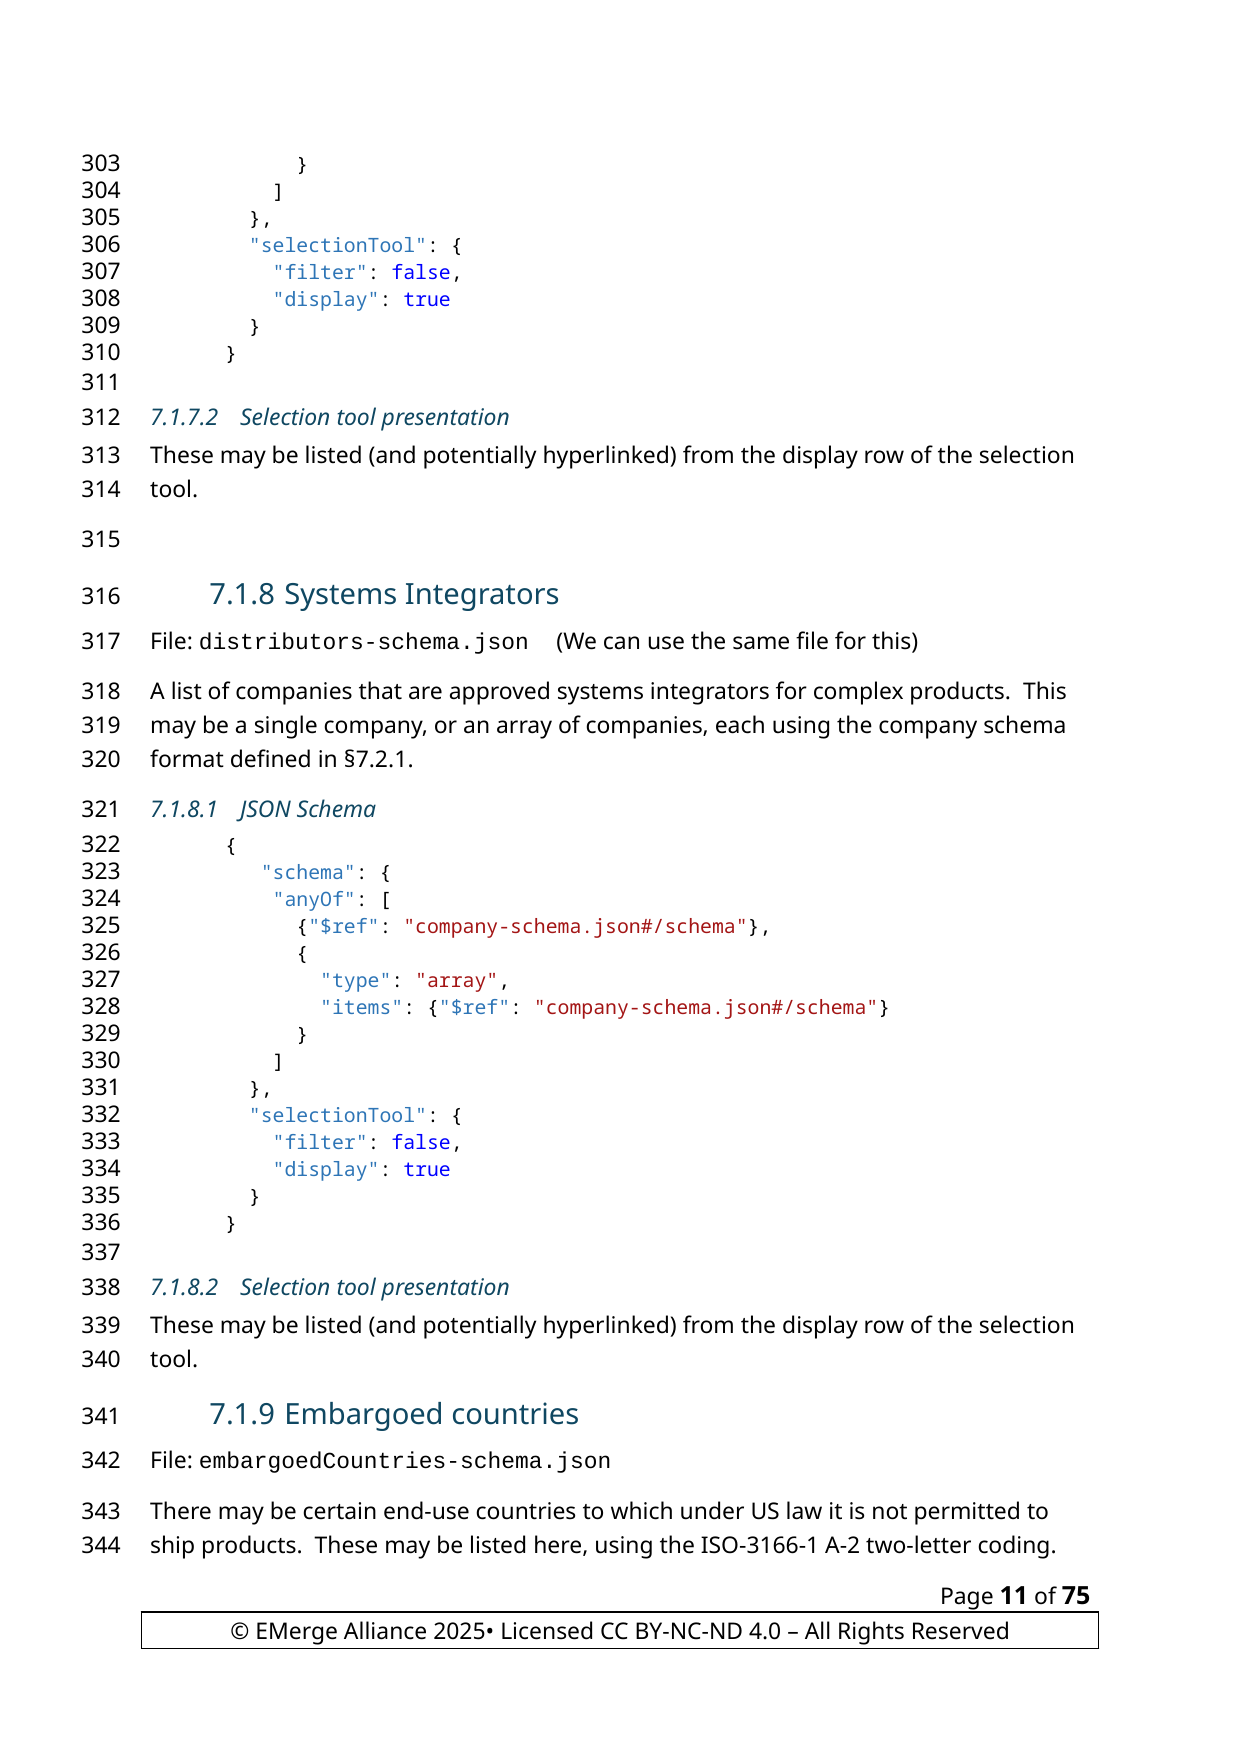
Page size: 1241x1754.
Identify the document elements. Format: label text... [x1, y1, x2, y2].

text } [225, 150, 1090, 177]
text "filter": false, [225, 1128, 1090, 1155]
text } [225, 312, 1090, 339]
text "filter": false, [225, 258, 1090, 285]
text File: embargoedCountries-schema.json [150, 1444, 1090, 1476]
text } [150, 339, 1090, 366]
subtitle Embargoed countries [209, 1393, 1090, 1433]
text "selectionTool": { [225, 1101, 1090, 1128]
text ] [225, 177, 1090, 204]
text "schema": { [225, 858, 1090, 885]
subtitle Selection tool presentation [150, 401, 1090, 432]
text File: distributors-schema.json (We can use the same file for this) [150, 625, 1090, 656]
text These may be listed (and potentially hyperlinked) from the display row of the selection tool. [150, 1309, 1090, 1374]
text These may be listed (and potentially hyperlinked) from the display row of the selection tool. [150, 439, 1090, 504]
subtitle Selection tool presentation [150, 1271, 1090, 1302]
text "selectionTool": { [225, 231, 1090, 258]
text "display": true [225, 1155, 1090, 1182]
text There may be certain end-use countries to which under US law it is not permitted to ship products. These may be listed here, using the ISO-3166-1 A-2 two-letter coding. [150, 1495, 1090, 1560]
text "type": "array", [225, 966, 1090, 993]
text }, [225, 204, 1090, 231]
text {"$ref": "company-schema.json#/schema"}, [225, 912, 1090, 939]
text } [225, 1182, 1090, 1209]
text { [225, 831, 1090, 858]
text }, [225, 1074, 1090, 1101]
text "display": true [225, 285, 1090, 312]
text "items": {"$ref": "company-schema.json#/schema"} [225, 993, 1090, 1020]
text A list of companies that are approved systems integrators for complex products. This may be a single company, or an array of companies, each using the company schema format defined in §7.2.1. [150, 675, 1090, 774]
subtitle Systems Integrators [209, 574, 1090, 613]
subtitle JSON Schema [150, 793, 1090, 824]
text "anyOf": [ [225, 885, 1090, 912]
text } [225, 1020, 1090, 1047]
text } [150, 1209, 1090, 1236]
text { [225, 939, 1090, 966]
text ] [225, 1047, 1090, 1074]
